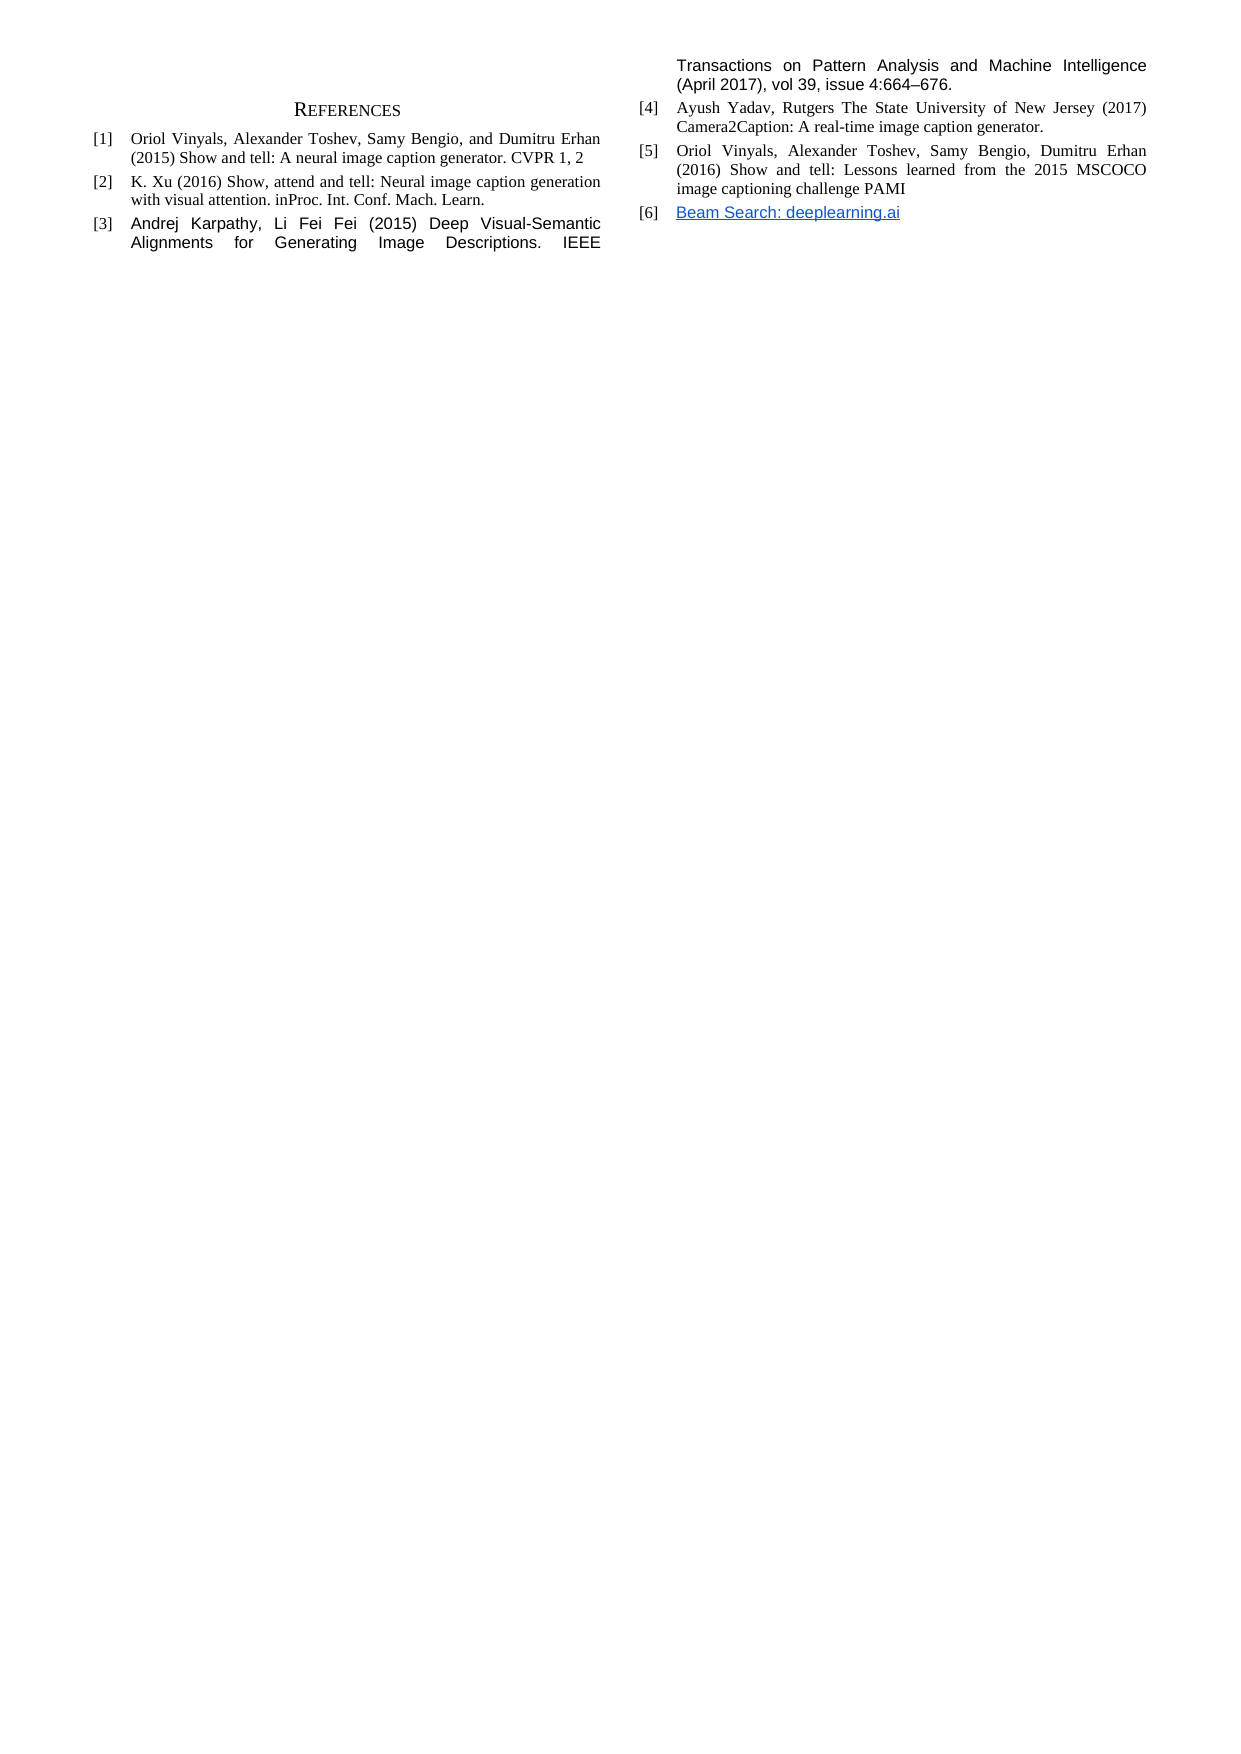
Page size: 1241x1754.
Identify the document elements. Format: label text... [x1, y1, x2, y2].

text K. Xu (2016) Show, attend and tell: Neural image caption generation with visual attention. inProc. Int. Conf. Mach. Learn. [93, 172, 601, 209]
subtitle References [93, 97, 601, 121]
text Andrej Karpathy, Li Fei Fei (2015) Deep Visual-Semantic Alignments for Generating Image Descriptions. IEEE Transactions on Pattern Analysis and Machine Intelligence (April 2017), vol 39, issue 4:664–676. [639, 56, 1147, 94]
text Beam Search: deeplearning.ai [639, 203, 1147, 222]
text Oriol Vinyals, Alexander Toshev, Samy Bengio, and Dumitru Erhan (2015) Show and tell: A neural image caption generator. CVPR 1, 2 [93, 129, 601, 167]
text Oriol Vinyals, Alexander Toshev, Samy Bengio, Dumitru Erhan (2016) Show and tell: Lessons learned from the 2015 MSCOCO image captioning challenge PAMI [639, 142, 1147, 198]
text Andrej Karpathy, Li Fei Fei (2015) Deep Visual-Semantic Alignments for Generating Image Descriptions. IEEE Transactions on Pattern Analysis and Machine Intelligence (April 2017), vol 39, issue 4:664–676. [93, 215, 601, 252]
text Ayush Yadav, Rutgers The State University of New Jersey (2017) Camera2Caption: A real-time image caption generator. [639, 99, 1147, 136]
